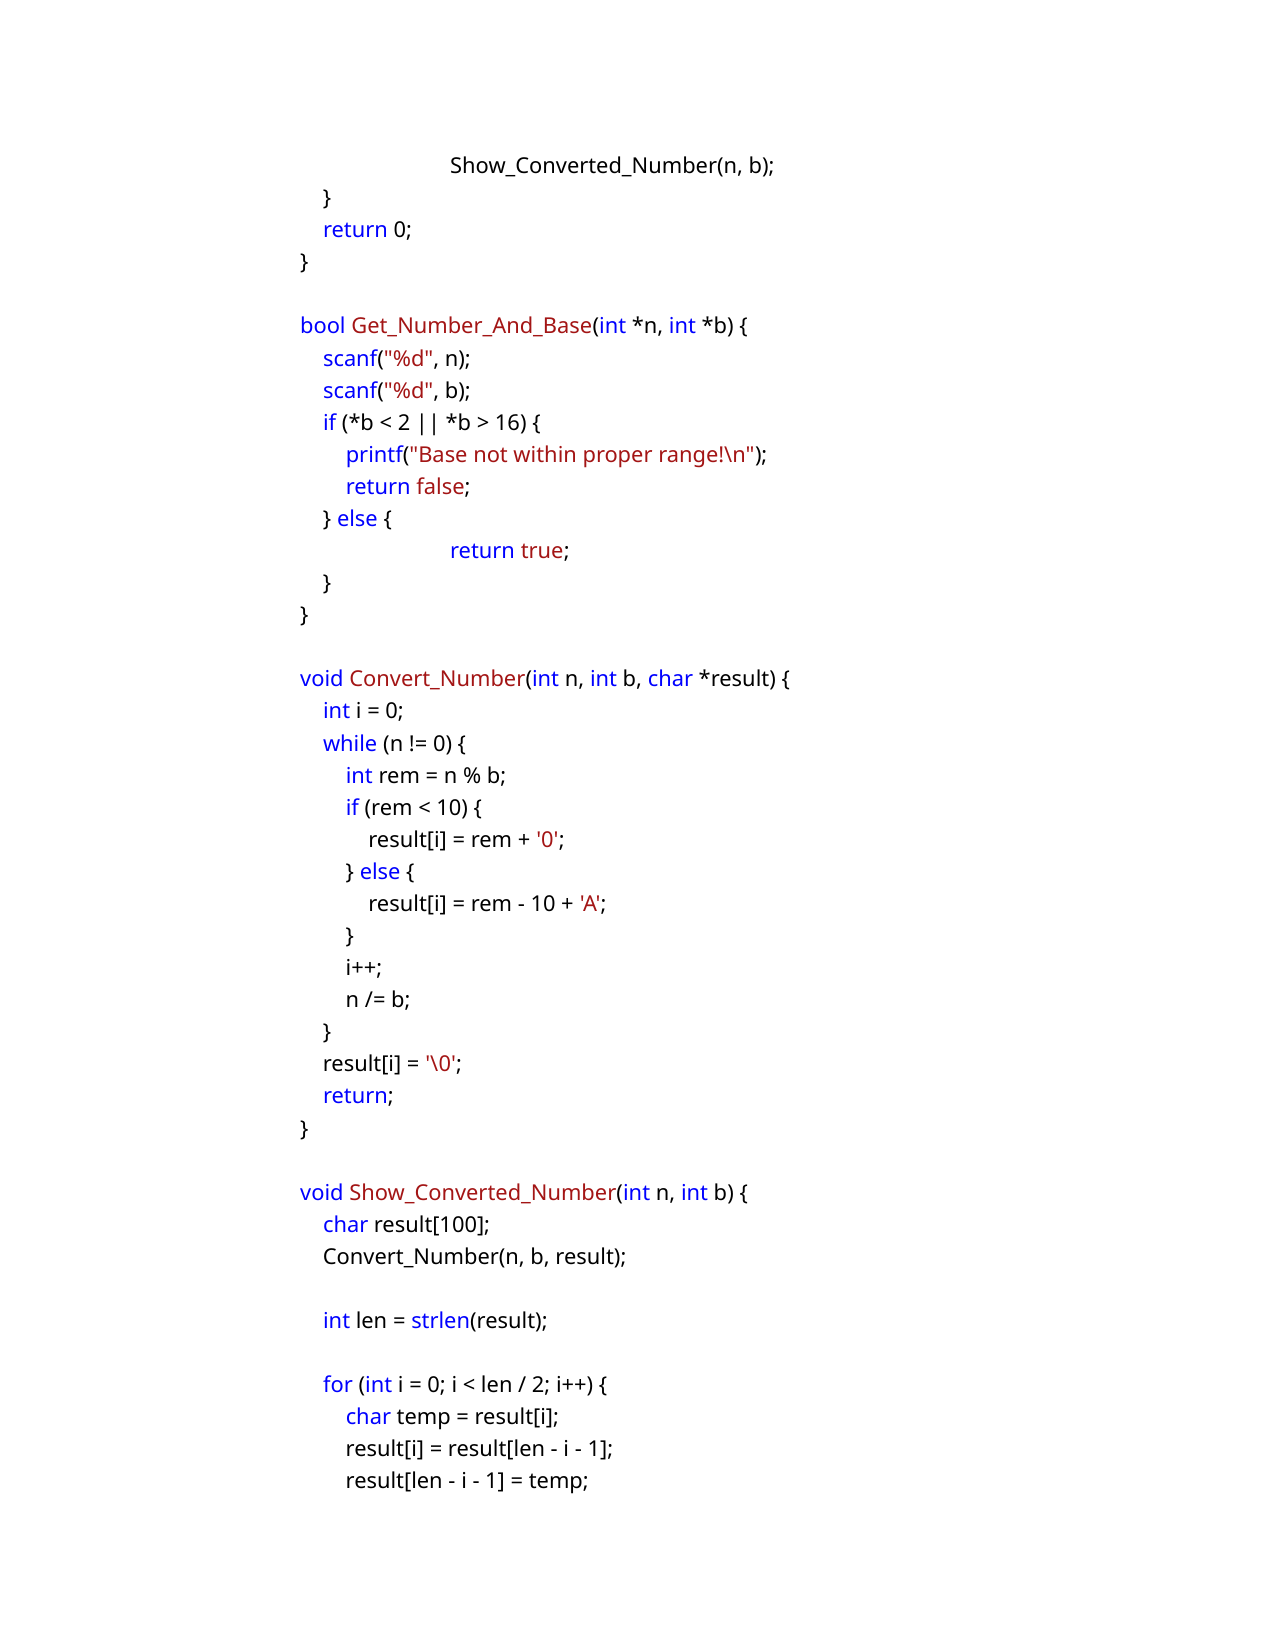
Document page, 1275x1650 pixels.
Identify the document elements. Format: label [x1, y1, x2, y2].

text [300, 150, 1125, 1495]
